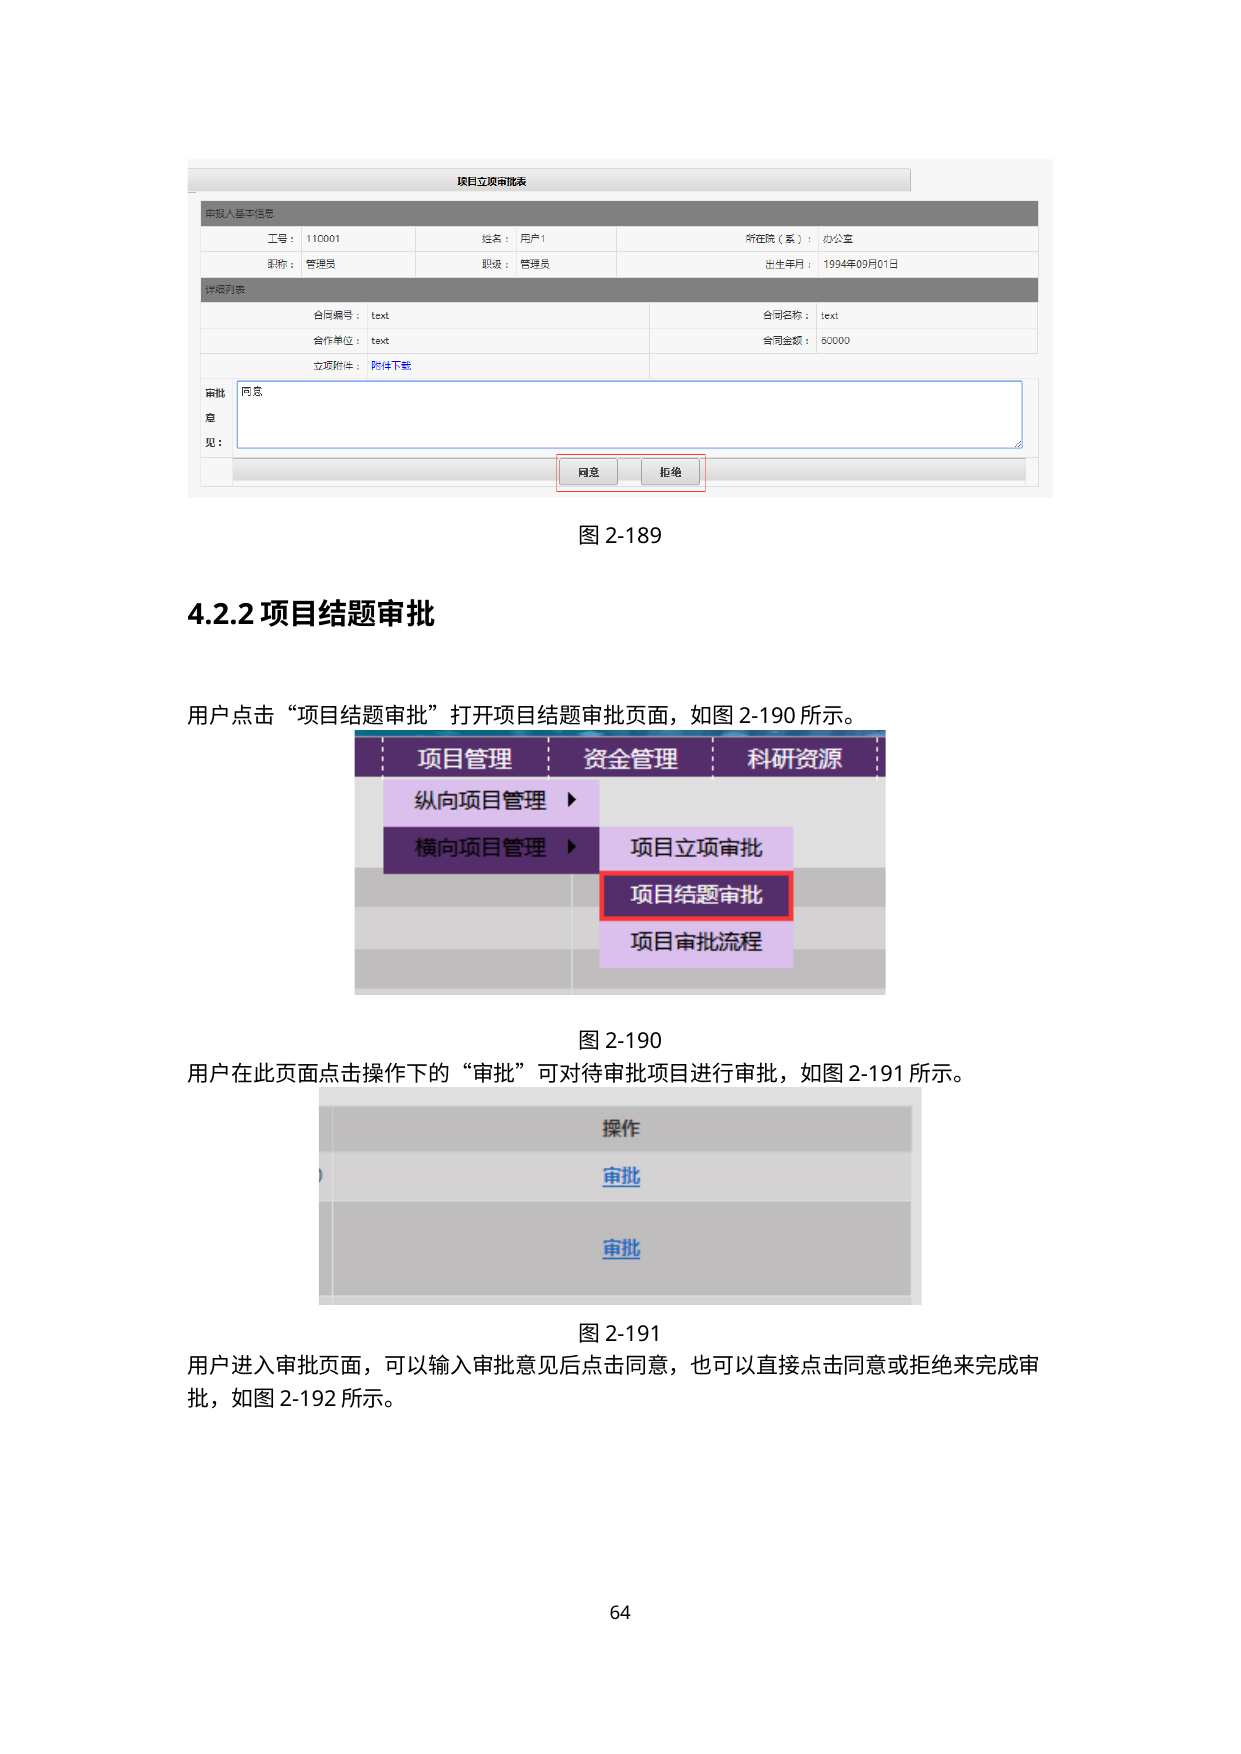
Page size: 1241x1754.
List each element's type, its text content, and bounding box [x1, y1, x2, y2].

text 用户在此页面点击操作下的“审批”可对待审批项目进行审批，如图2-191所示。 [187, 1055, 1053, 1088]
text 图2-189 [187, 517, 1053, 550]
picture [187, 159, 1053, 498]
text 用户进入审批页面，可以输入审批意见后点击同意，也可以直接点击同意或拒绝来完成审批，如图2-192所示。 [187, 1348, 1053, 1413]
picture [318, 1087, 922, 1305]
text 用户点击“项目结题审批”打开项目结题审批页面，如图2-190所示。 [187, 698, 1053, 730]
text 图2-191 [187, 1315, 1053, 1348]
picture [354, 730, 886, 995]
subtitle 4.2.2项目结题审批 [187, 579, 1053, 644]
text 图2-190 [187, 1023, 1053, 1055]
